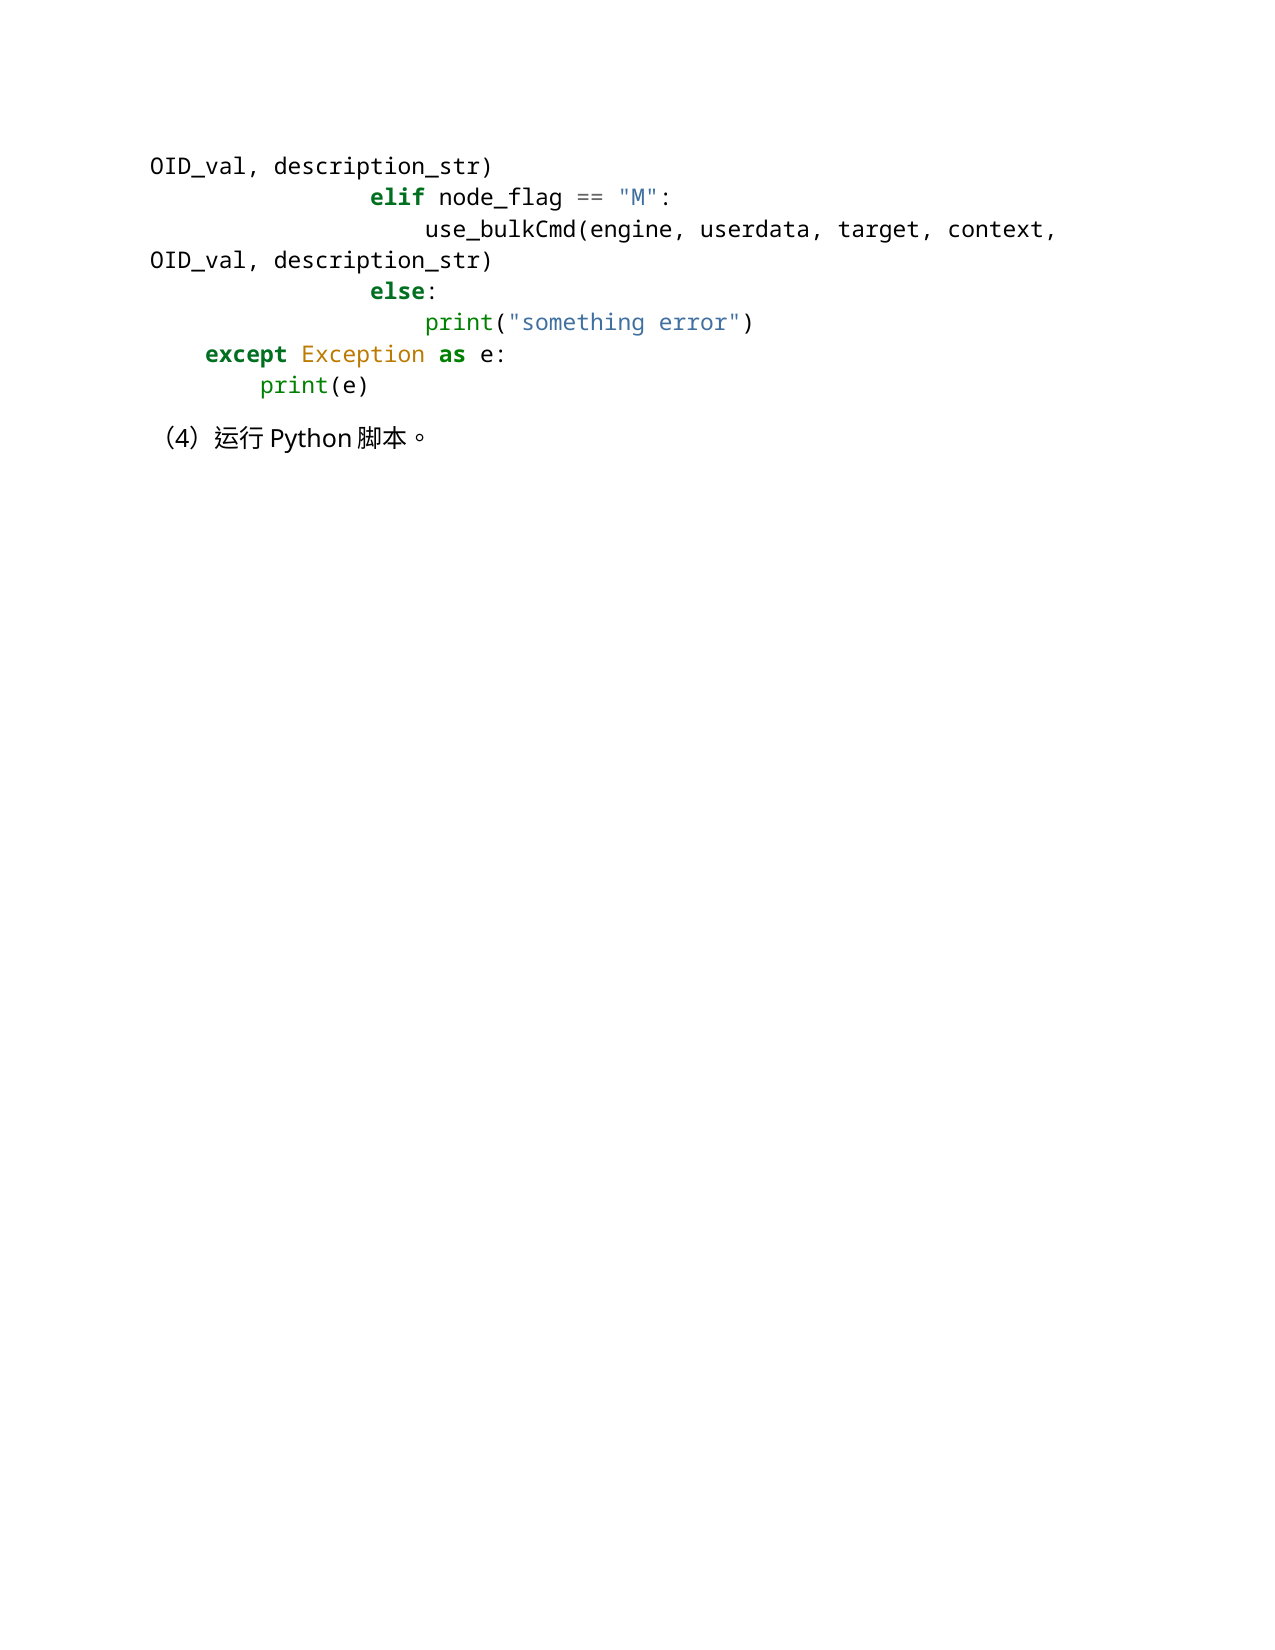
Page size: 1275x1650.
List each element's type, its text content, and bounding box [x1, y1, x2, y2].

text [150, 150, 1125, 400]
text （4）运行Python脚本。 [150, 421, 1125, 455]
